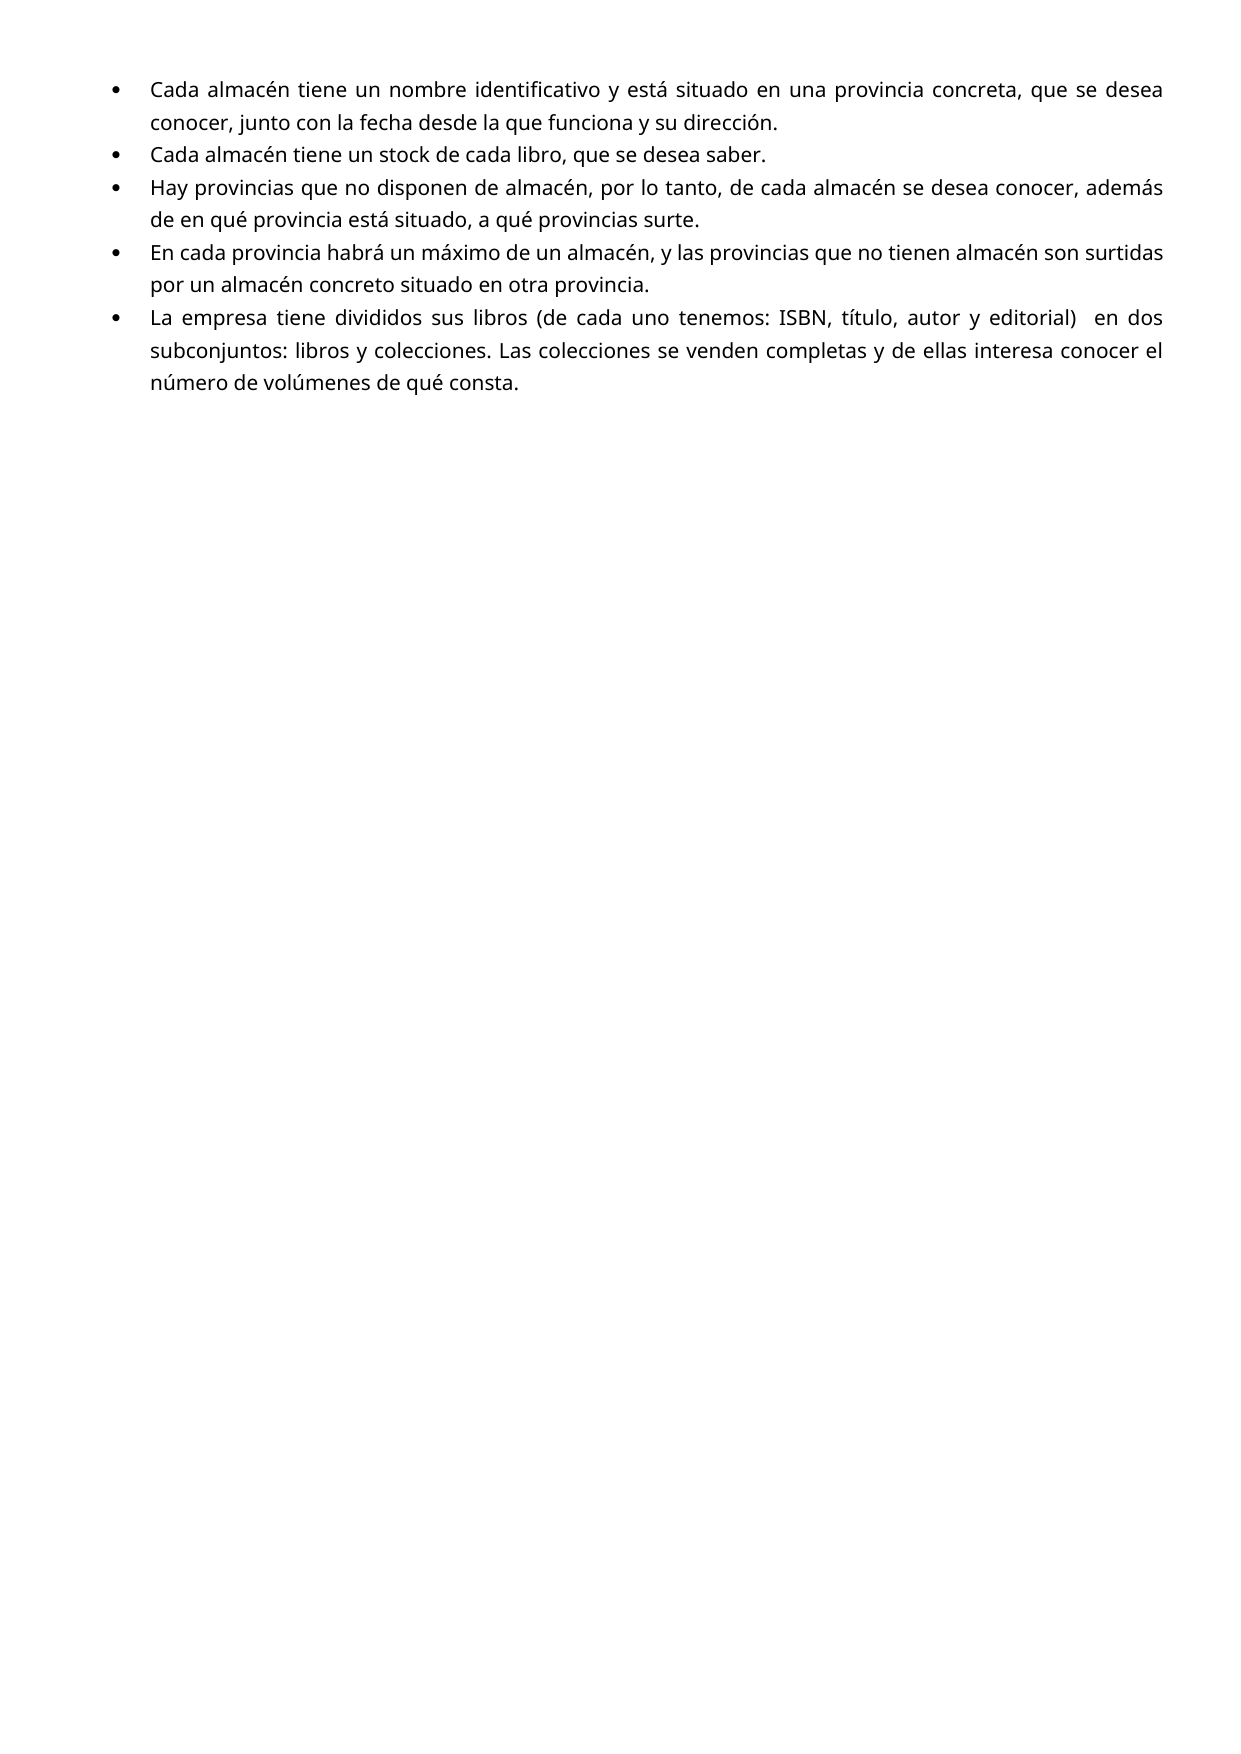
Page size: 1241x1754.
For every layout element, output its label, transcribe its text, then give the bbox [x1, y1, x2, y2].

list Cada almacén tiene un nombre identificativo y está situado en una provincia concreta, que se desea conocer, junto con la fecha desde la que funciona y su dirección. [112, 75, 1165, 136]
list En cada provincia habrá un máximo de un almacén, y las provincias que no tienen almacén son surtidas por un almacén concreto situado en otra provincia. [112, 238, 1165, 299]
list Cada almacén tiene un stock de cada libro, que se desea saber. [112, 140, 1165, 169]
list La empresa tiene divididos sus libros (de cada uno tenemos: ISBN, título, autor y editorial) en dos subconjuntos: libros y colecciones. Las colecciones se venden completas y de ellas interesa conocer el número de volúmenes de qué consta. [112, 303, 1165, 397]
list Hay provincias que no disponen de almacén, por lo tanto, de cada almacén se desea conocer, además de en qué provincia está situado, a qué provincias surte. [112, 173, 1165, 234]
